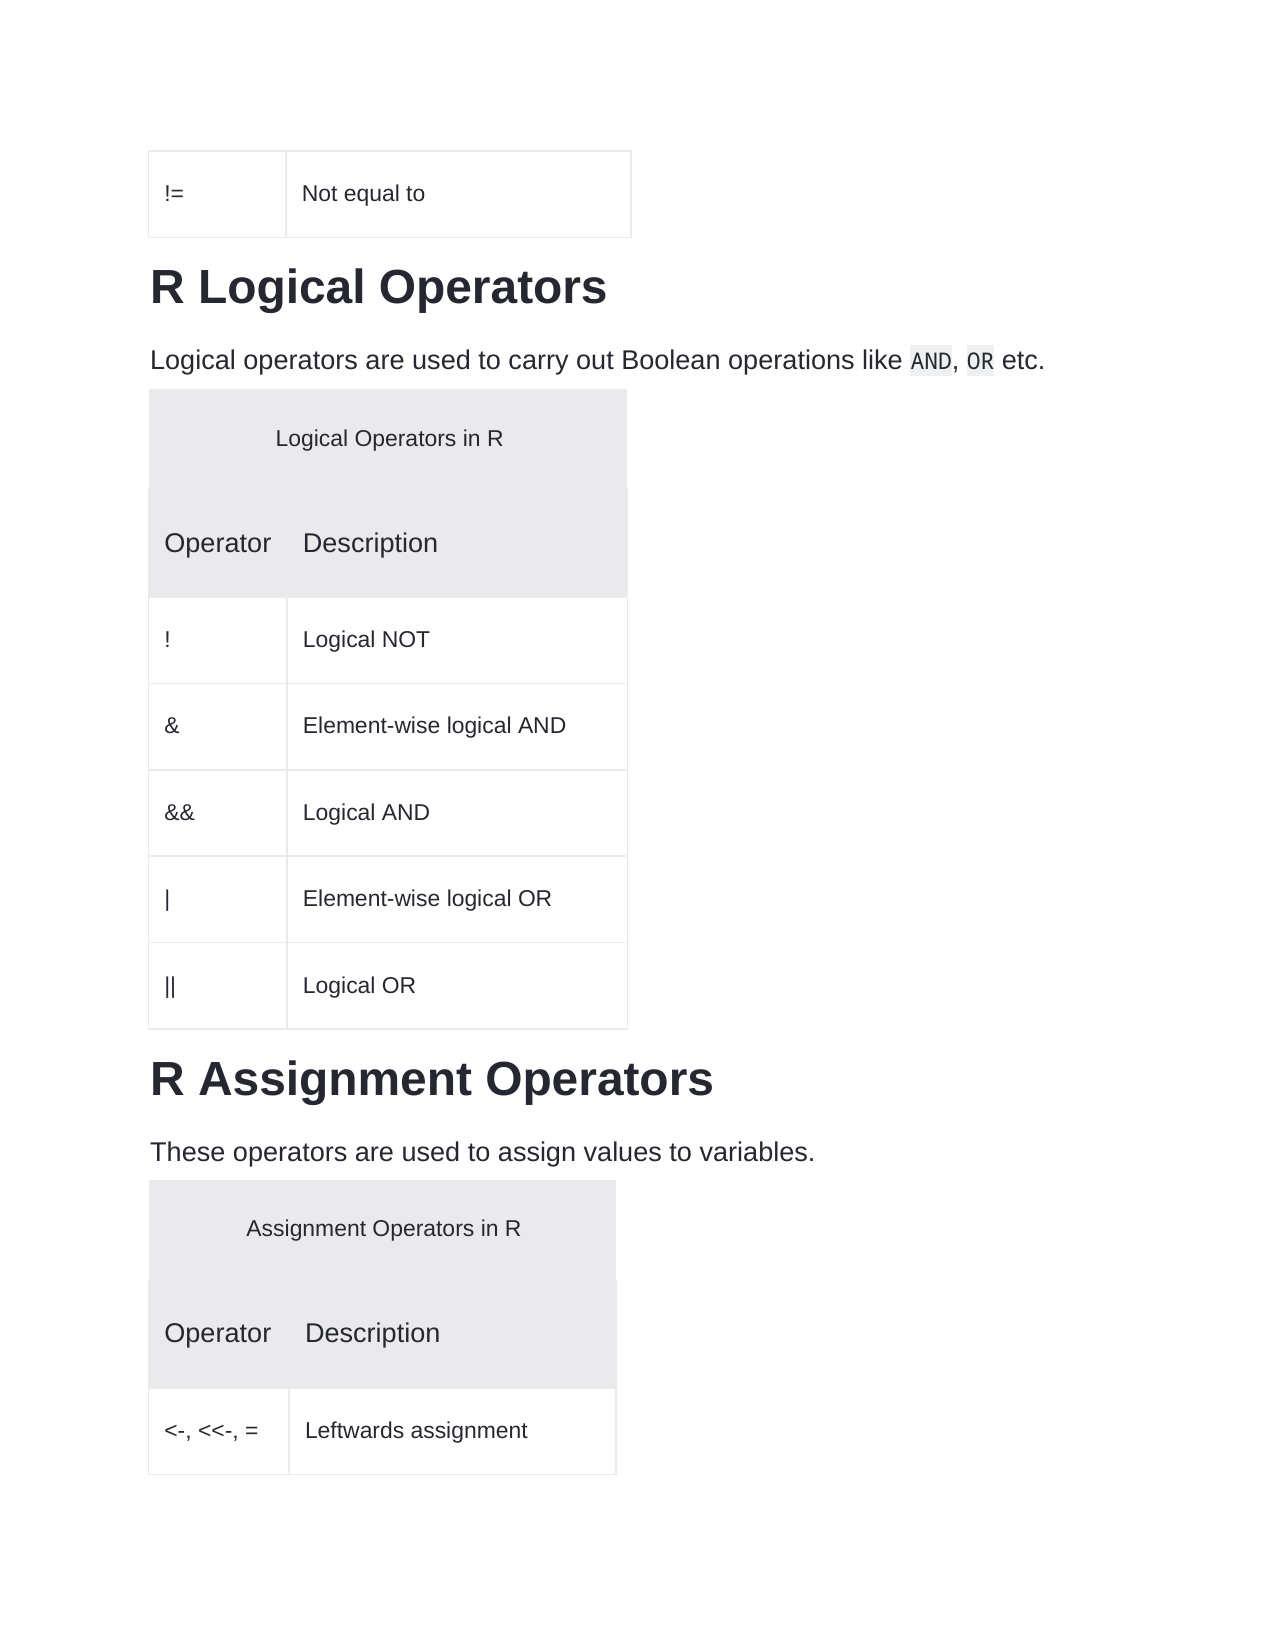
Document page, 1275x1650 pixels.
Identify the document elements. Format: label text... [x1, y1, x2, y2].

text Logical operators are used to carry out Boolean operations like AND, OR etc. [150, 344, 1125, 376]
table_cell Element-wise logical AND [288, 683, 627, 769]
table_cell Logical OR [288, 942, 627, 1028]
table_cell != [149, 152, 285, 236]
table_cell ! [149, 598, 286, 682]
table_cell Element-wise logical OR [288, 855, 627, 942]
table_cell Not equal to [287, 152, 630, 236]
table_cell Logical NOT [288, 596, 627, 682]
subtitle R Logical Operators [150, 258, 1125, 313]
table_cell <-, <<-, = [149, 1389, 288, 1473]
table_header Assignment Operators in R [149, 1180, 616, 1280]
table_cell Operator [149, 491, 286, 596]
table_cell Description [290, 1282, 615, 1387]
table_cell Leftwards assignment [290, 1389, 615, 1473]
table_cell || [149, 943, 286, 1028]
table_cell Description [288, 489, 627, 596]
table_header Logical Operators in R [149, 389, 627, 489]
table_cell Operator [149, 1282, 288, 1387]
text These operators are used to assign values to variables. [150, 1136, 1125, 1167]
table_cell Logical AND [288, 769, 627, 855]
table_cell | [149, 857, 286, 942]
table_cell & [149, 684, 286, 769]
subtitle R Assignment Operators [150, 1050, 1125, 1105]
table_cell && [149, 771, 286, 855]
